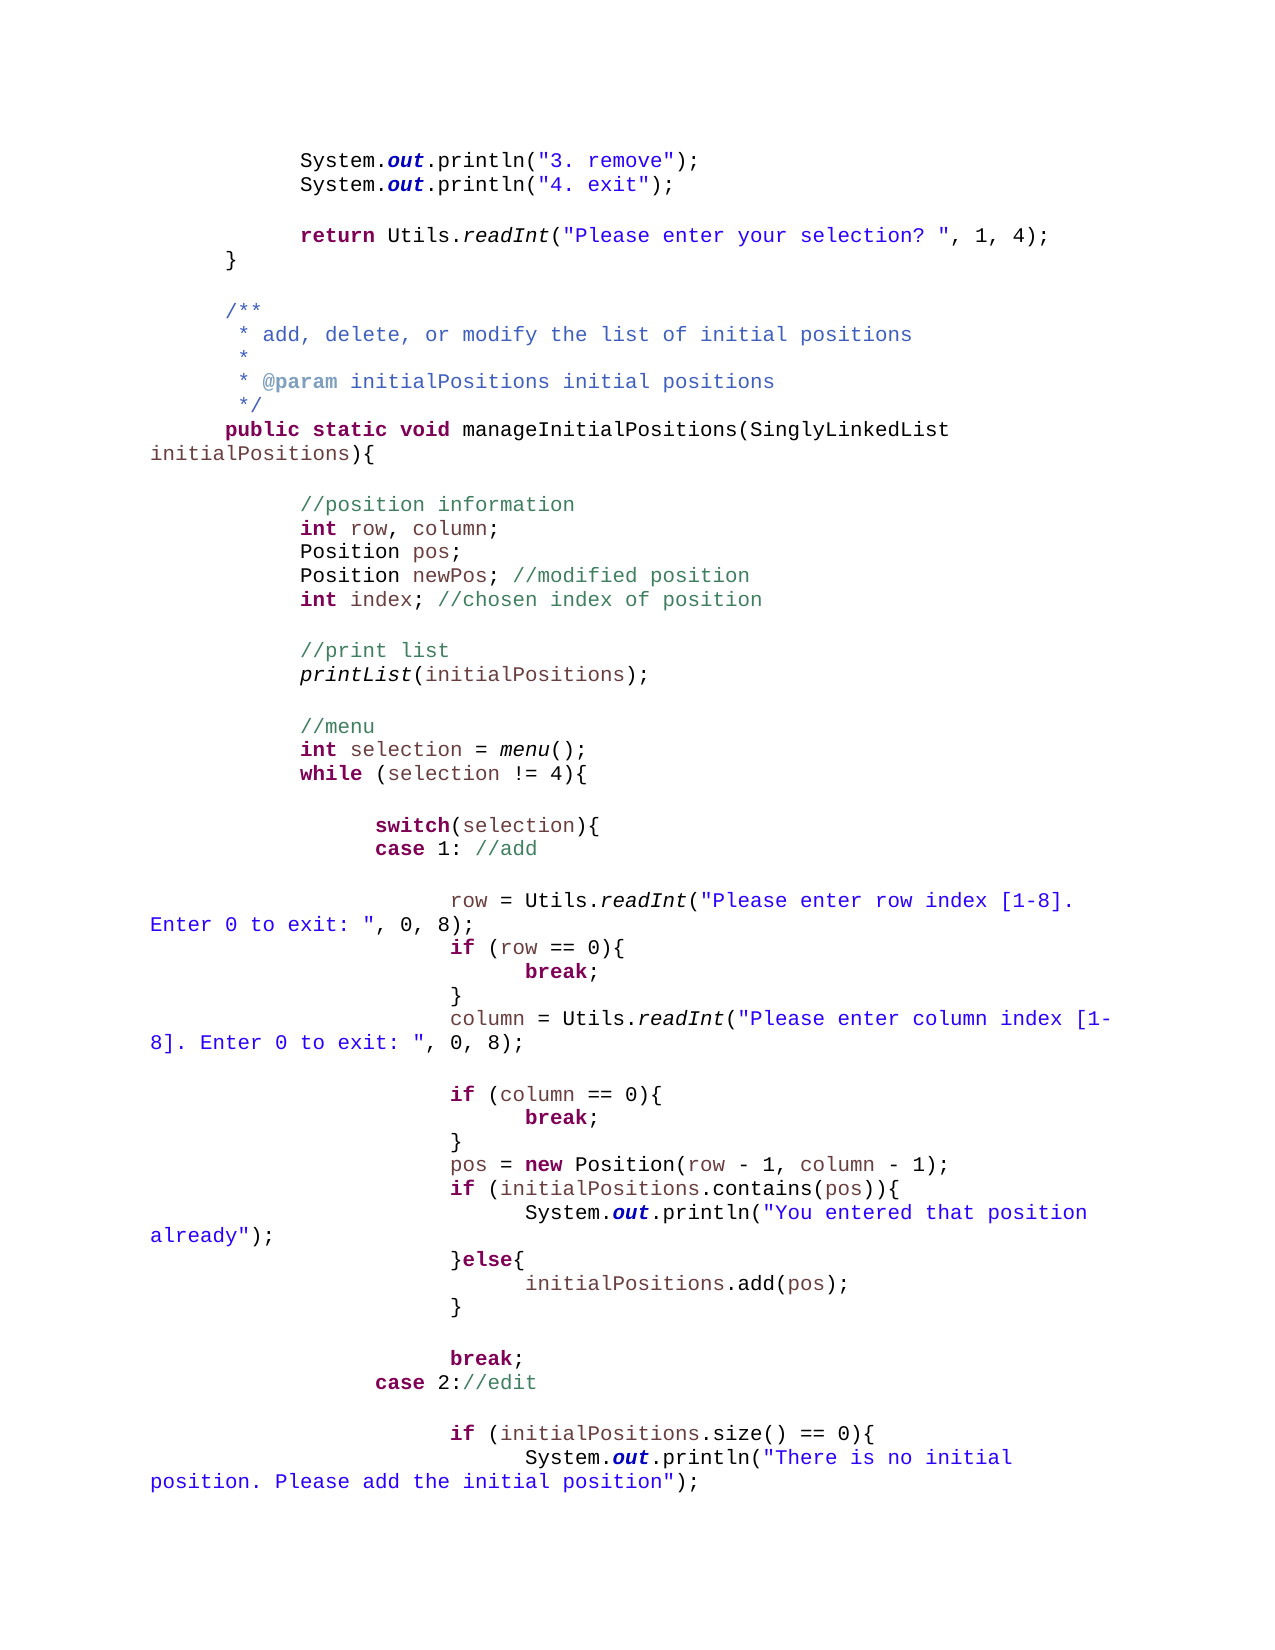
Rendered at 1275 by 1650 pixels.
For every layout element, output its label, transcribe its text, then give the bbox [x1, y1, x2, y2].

text int row, column; [150, 518, 1125, 541]
text Position newPos; //modified position [150, 565, 1125, 589]
text break; [150, 961, 1125, 984]
text row = Utils.readInt("Please enter row index [1-8]. Enter 0 to exit: ", 0, 8); [150, 890, 1125, 937]
text pos = new Position(row - 1, column - 1); [150, 1154, 1125, 1178]
text /** [150, 301, 1125, 324]
text break; [150, 1107, 1125, 1131]
text * @param initialPositions initial positions [150, 372, 1125, 395]
text }else{ [150, 1249, 1125, 1273]
text column = Utils.readInt("Please enter column index [1-8]. Enter 0 to exit: ", 0, 8); [150, 1008, 1125, 1056]
text while (selection != 4){ [150, 763, 1125, 787]
text System.out.println("There is no initial position. Please add the initial position"); [150, 1447, 1125, 1494]
text } [150, 1296, 1125, 1320]
text } [150, 249, 1125, 273]
text System.out.println("3. remove"); [150, 150, 1125, 174]
text public static void manageInitialPositions(SinglyLinkedList initialPositions){ [150, 419, 1125, 466]
text return Utils.readInt("Please enter your selection? ", 1, 4); [150, 225, 1125, 249]
text //menu [150, 716, 1125, 739]
text if (initialPositions.size() == 0){ [150, 1423, 1125, 1447]
text int selection = menu(); [150, 739, 1125, 763]
text if (initialPositions.contains(pos)){ [150, 1178, 1125, 1202]
text if (row == 0){ [150, 937, 1125, 961]
text } [150, 1131, 1125, 1154]
text printList(initialPositions); [150, 664, 1125, 688]
text initialPositions.add(pos); [150, 1273, 1125, 1296]
text break; [150, 1348, 1125, 1372]
text System.out.println("4. exit"); [150, 174, 1125, 197]
text */ [150, 395, 1125, 419]
text } [150, 984, 1125, 1008]
text switch(selection){ [150, 815, 1125, 838]
text int index; //chosen index of position [150, 589, 1125, 612]
text case 2://edit [150, 1372, 1125, 1395]
text System.out.println("You entered that position already"); [150, 1202, 1125, 1249]
text //position information [150, 494, 1125, 518]
text if (column == 0){ [150, 1083, 1125, 1107]
text case 1: //add [150, 838, 1125, 862]
text * add, delete, or modify the list of initial positions [150, 324, 1125, 348]
text Position pos; [150, 541, 1125, 565]
text * [150, 348, 1125, 372]
text //print list [150, 640, 1125, 664]
